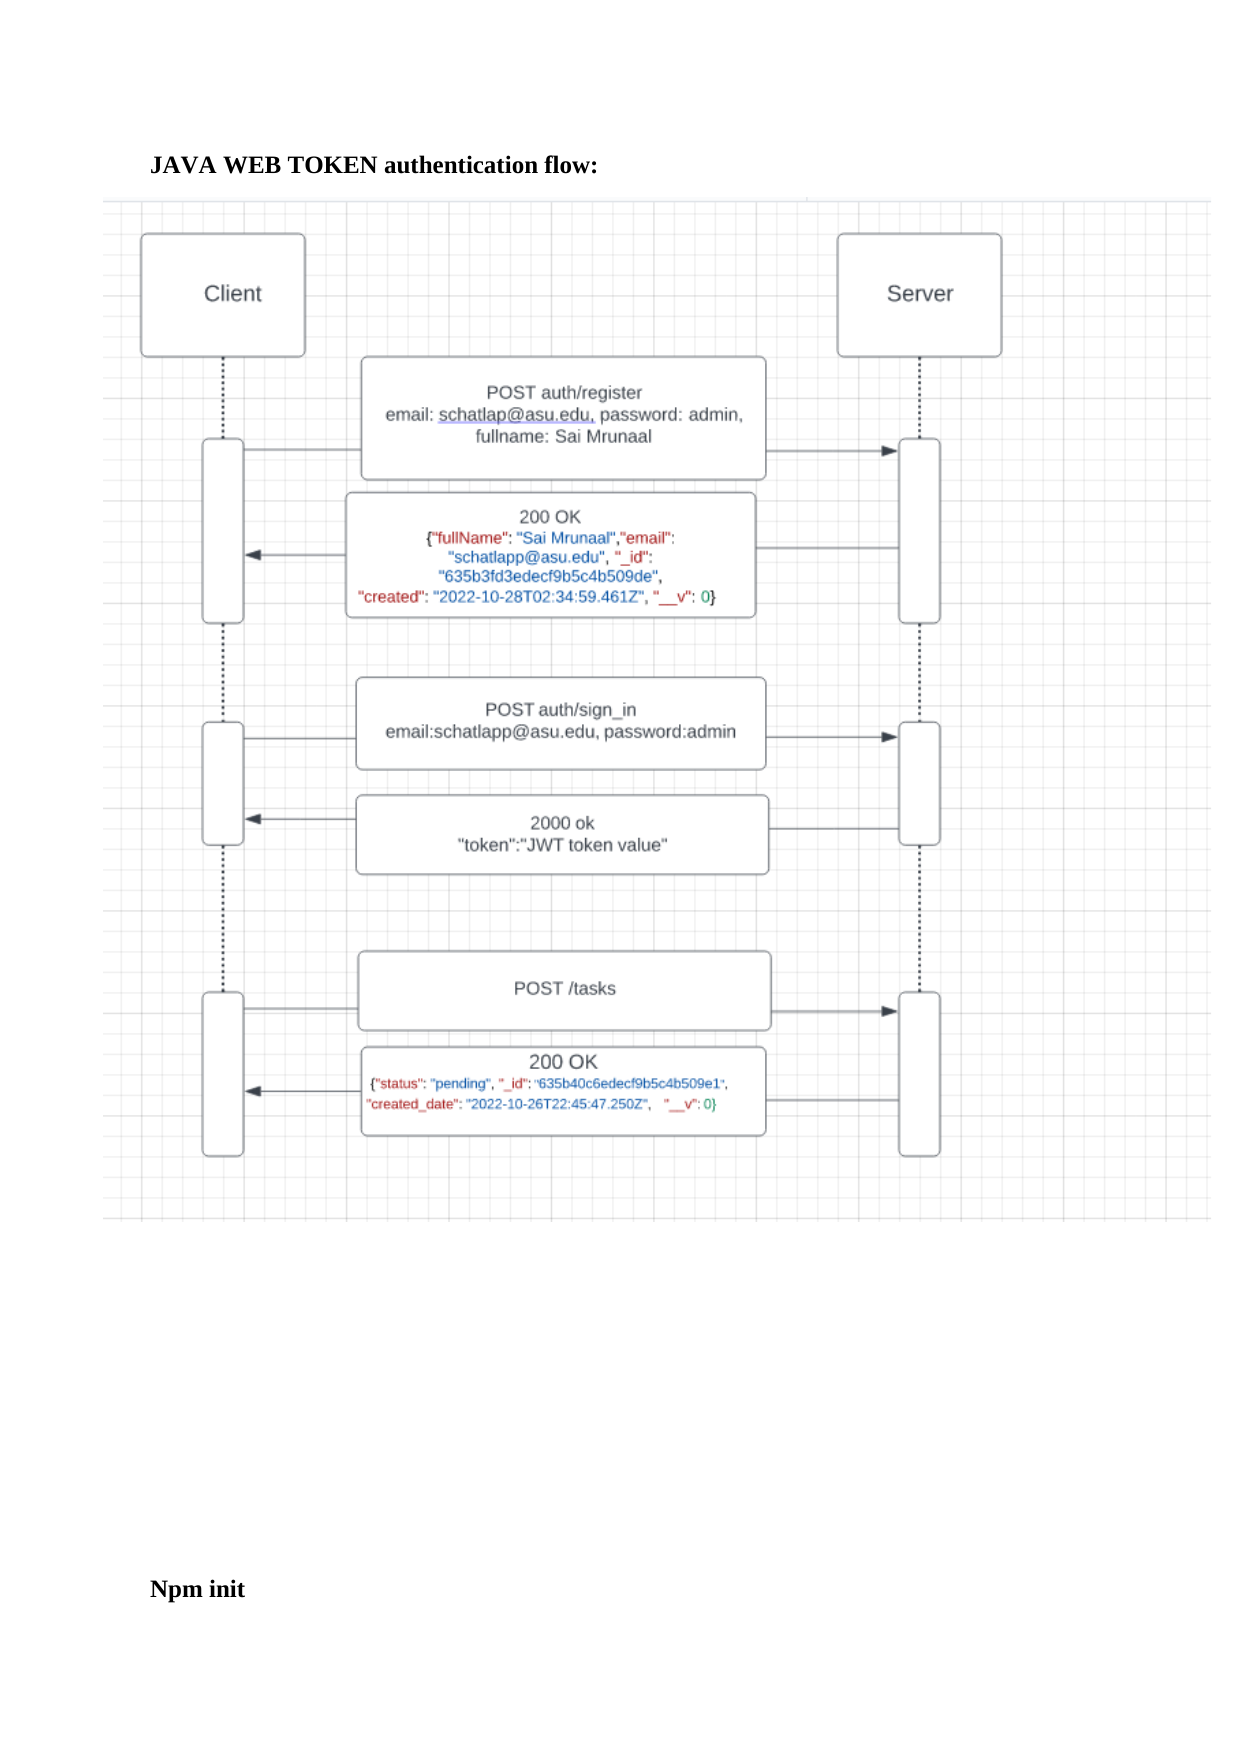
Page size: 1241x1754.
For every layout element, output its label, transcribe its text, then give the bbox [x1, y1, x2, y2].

text JAVA WEB TOKEN authentication flow: [150, 150, 1090, 179]
picture [103, 197, 1212, 1222]
text Npm init [150, 1574, 1090, 1603]
